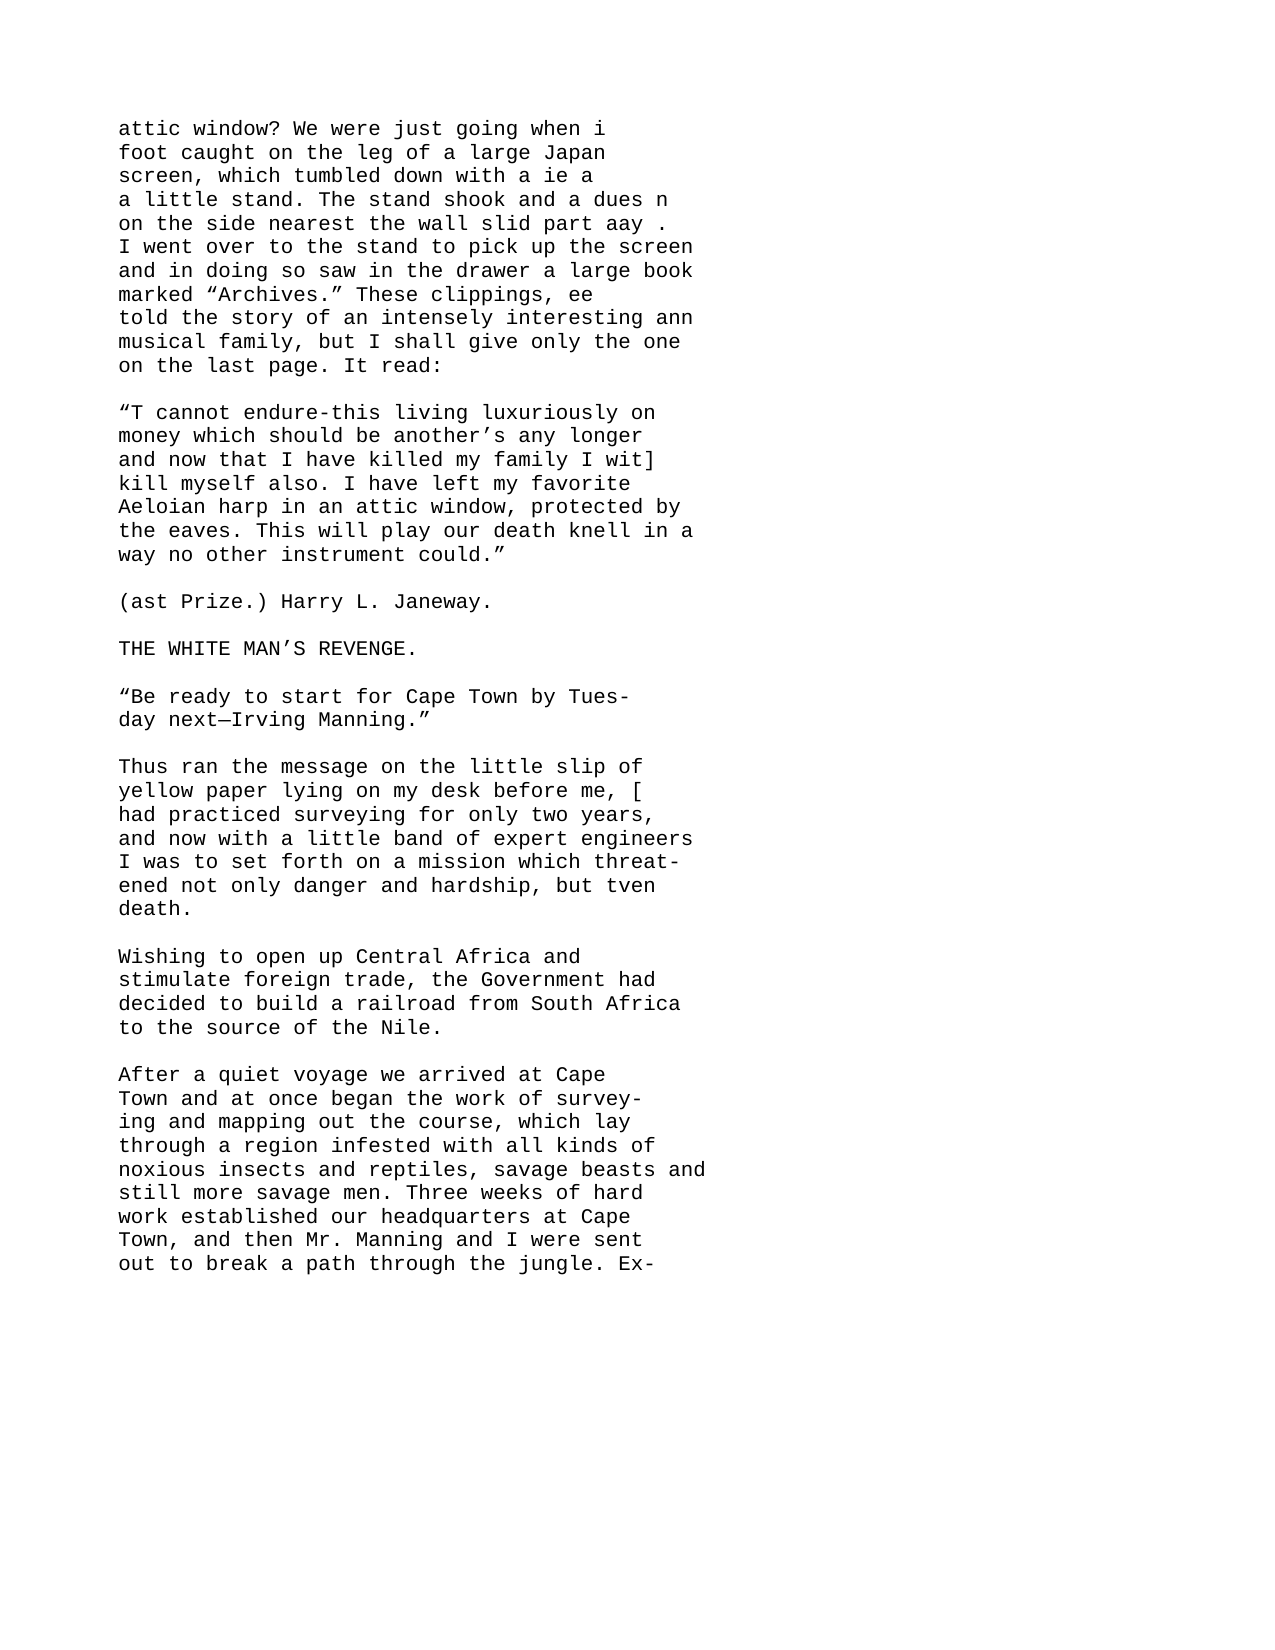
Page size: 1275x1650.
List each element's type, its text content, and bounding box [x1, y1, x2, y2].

text foot caught on the leg of a large Japan [118, 142, 1157, 165]
text ened not only danger and hardship, but tven [118, 875, 1157, 898]
text and now with a little band of expert engineers [118, 827, 1157, 851]
text on the last page. It read: [118, 354, 1157, 378]
text Town and at once began the work of survey- [118, 1088, 1157, 1111]
text I went over to the stand to pick up the screen [118, 236, 1157, 260]
text musical family, but I shall give only the one [118, 331, 1157, 354]
text way no other instrument could.” [118, 544, 1157, 567]
text I was to set forth on a mission which threat- [118, 851, 1157, 875]
text day next—Irving Manning.” [118, 709, 1157, 733]
text had practiced surveying for only two years, [118, 804, 1157, 827]
text After a quiet voyage we arrived at Cape [118, 1064, 1157, 1088]
text money which should be another’s any longer [118, 426, 1157, 449]
text Aeloian harp in an attic window, protected by [118, 496, 1157, 520]
text work established our headquarters at Cape [118, 1206, 1157, 1229]
text and in doing so saw in the drawer a large book [118, 260, 1157, 284]
text noxious insects and reptiles, savage beasts and [118, 1158, 1157, 1182]
text (ast Prize.) Harry L. Janeway. [118, 591, 1157, 615]
text to the source of the Nile. [118, 1017, 1157, 1040]
text told the story of an intensely interesting ann [118, 307, 1157, 331]
text and now that I have killed my family I wit] [118, 449, 1157, 473]
text decided to build a railroad from South Africa [118, 993, 1157, 1017]
text “T cannot endure-this living luxuriously on [118, 402, 1157, 426]
text attic window? We were just going when i [118, 118, 1157, 142]
text through a region infested with all kinds of [118, 1135, 1157, 1158]
text marked “Archives.” These clippings, ee [118, 284, 1157, 307]
text screen, which tumbled down with a ie a [118, 165, 1157, 189]
text kill myself also. I have left my favorite [118, 473, 1157, 496]
text stimulate foreign trade, the Government had [118, 969, 1157, 993]
text the eaves. This will play our death knell in a [118, 520, 1157, 544]
text on the side nearest the wall slid part aay . [118, 213, 1157, 236]
text yellow paper lying on my desk before me, [ [118, 780, 1157, 804]
text death. [118, 898, 1157, 922]
text out to break a path through the jungle. Ex- [118, 1253, 1157, 1277]
text ing and mapping out the course, which lay [118, 1111, 1157, 1135]
text Wishing to open up Central Africa and [118, 946, 1157, 969]
text “Be ready to start for Cape Town by Tues- [118, 686, 1157, 709]
text still more savage men. Three weeks of hard [118, 1182, 1157, 1206]
text a little stand. The stand shook and a dues n [118, 189, 1157, 213]
text THE WHITE MAN’S REVENGE. [118, 638, 1157, 662]
text Thus ran the message on the little slip of [118, 757, 1157, 780]
text Town, and then Mr. Manning and I were sent [118, 1229, 1157, 1253]
